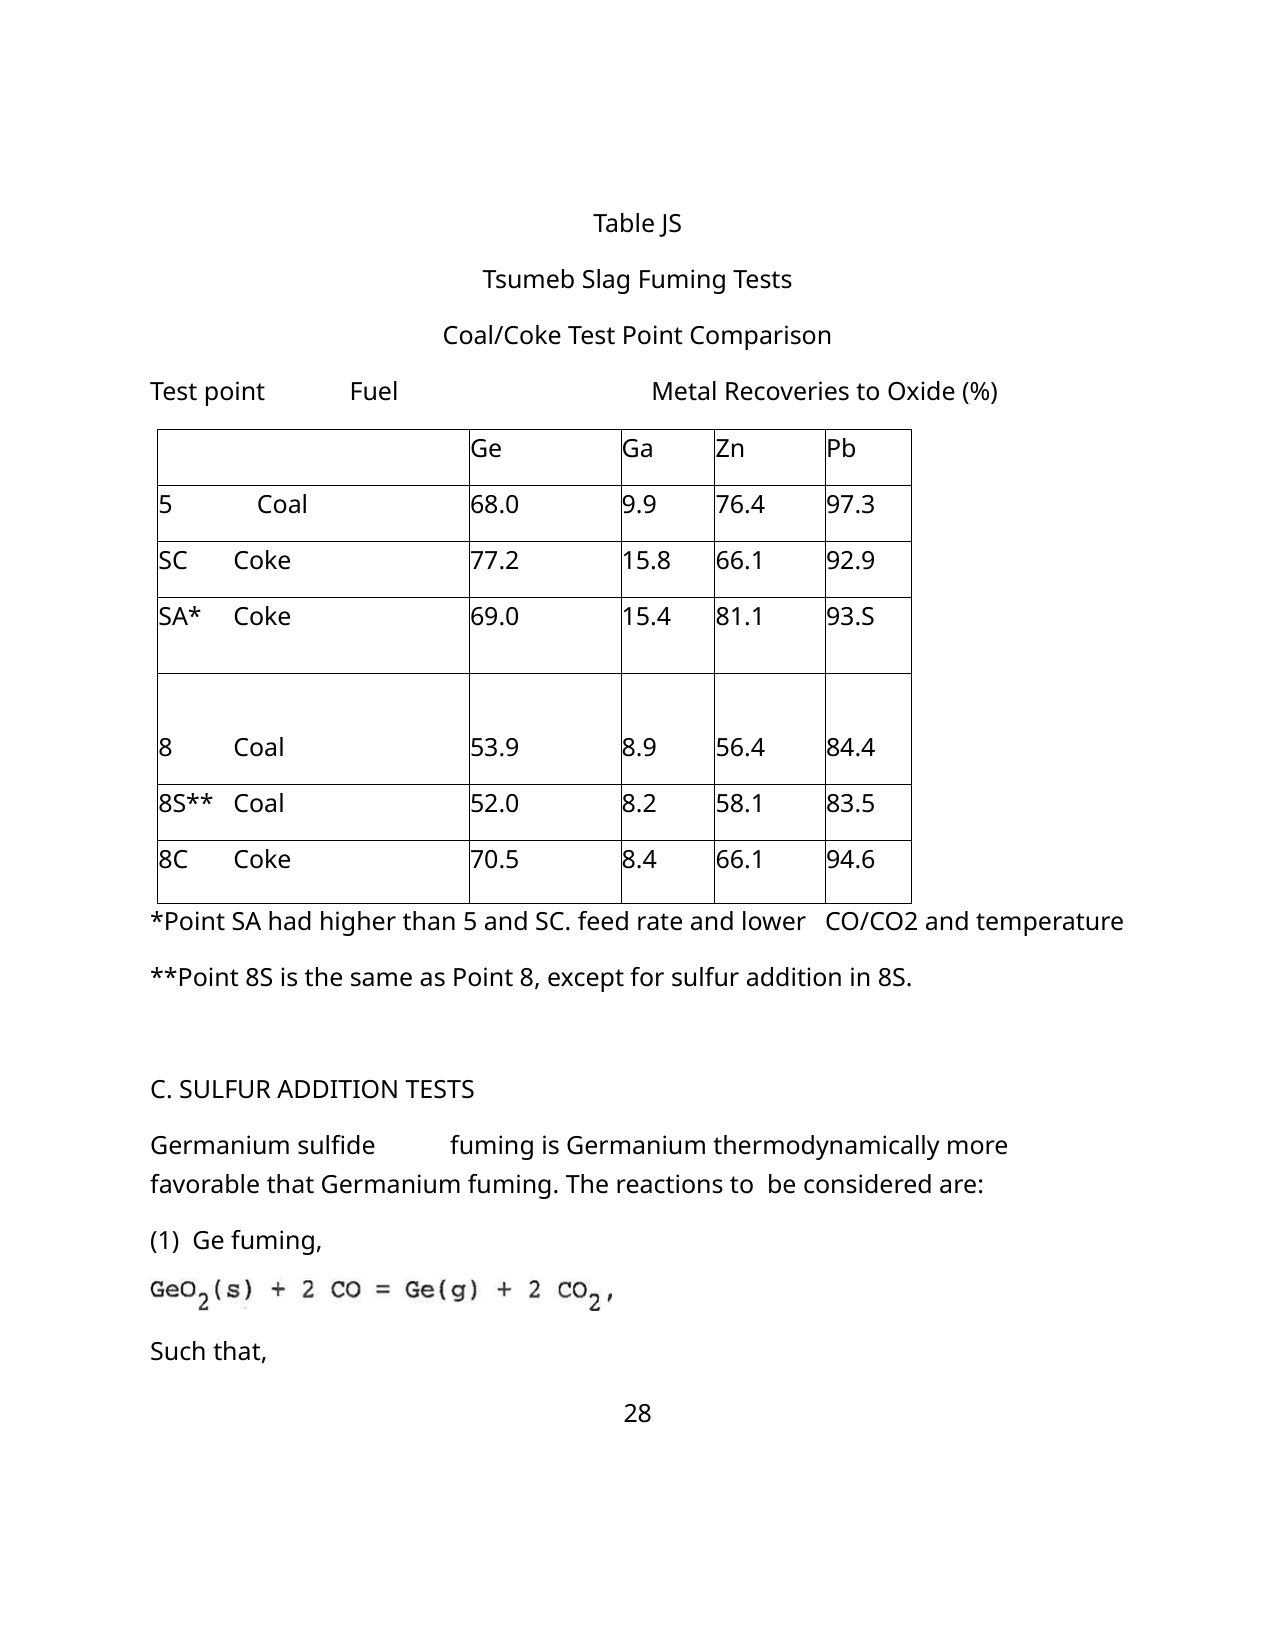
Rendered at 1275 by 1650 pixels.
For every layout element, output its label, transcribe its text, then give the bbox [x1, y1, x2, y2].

table_cell 84.4 [826, 674, 911, 784]
table_cell 8 Coal [158, 674, 469, 784]
table_cell 8C Coke [158, 841, 469, 903]
table_header Ge [470, 430, 621, 485]
table_cell 97.3 [826, 486, 911, 541]
text Tsumeb Slag Fuming Tests [150, 262, 1125, 296]
table_cell 81.1 [715, 598, 825, 672]
table_header [158, 430, 469, 485]
table_cell SA* Coke [158, 598, 469, 672]
table_header Ga [622, 430, 714, 485]
table_cell 8.2 [622, 785, 714, 840]
table_cell 66.1 [715, 542, 825, 597]
table_cell 5 Coal [158, 486, 469, 541]
table_cell SC Coke [158, 542, 469, 597]
table_cell 77.2 [470, 542, 621, 597]
table_cell 9.9 [622, 486, 714, 541]
table_cell 8.4 [622, 841, 714, 903]
table_cell 8.9 [622, 674, 714, 784]
picture [150, 1278, 613, 1311]
table_cell 68.0 [470, 486, 621, 541]
table_cell 94.6 [826, 841, 911, 903]
table_cell 8S** Coal [158, 785, 469, 840]
table_header Pb [826, 430, 911, 485]
table_cell 69.0 [470, 598, 621, 672]
table_cell 83.5 [826, 785, 911, 840]
table_cell 15.4 [622, 598, 714, 672]
table_cell 93.S [826, 598, 911, 672]
text Test point Fuel Metal Recoveries to Oxide (%) [150, 373, 1125, 407]
table_cell 52.0 [470, 785, 621, 840]
table_cell 53.9 [470, 674, 621, 784]
table_cell 56.4 [715, 674, 825, 784]
table_cell 66.1 [715, 841, 825, 903]
text C. SULFUR ADDITION TESTS [150, 1072, 1125, 1106]
table_cell 70.5 [470, 841, 621, 903]
text **Point 8S is the same as Point 8, except for sulfur addition in 8S. [150, 960, 1125, 994]
table_cell 58.1 [715, 785, 825, 840]
text (1) Ge fuming, [150, 1222, 1125, 1256]
text Coal/Coke Test Point Comparison [150, 317, 1125, 352]
table_cell 76.4 [715, 486, 825, 541]
text *Point SA had higher than 5 and SC. feed rate and lower CO/CO2 and temperature [150, 904, 1125, 938]
table_cell 92.9 [826, 542, 911, 597]
text Such that, [150, 1334, 1125, 1368]
table_cell 15.8 [622, 542, 714, 597]
text Germanium sulfide fuming is Germanium thermodynamically more favorable that Germanium fuming. The reactions to be considered are: [150, 1127, 1125, 1201]
table_header Zn [715, 430, 825, 485]
text Table JS [150, 206, 1125, 240]
